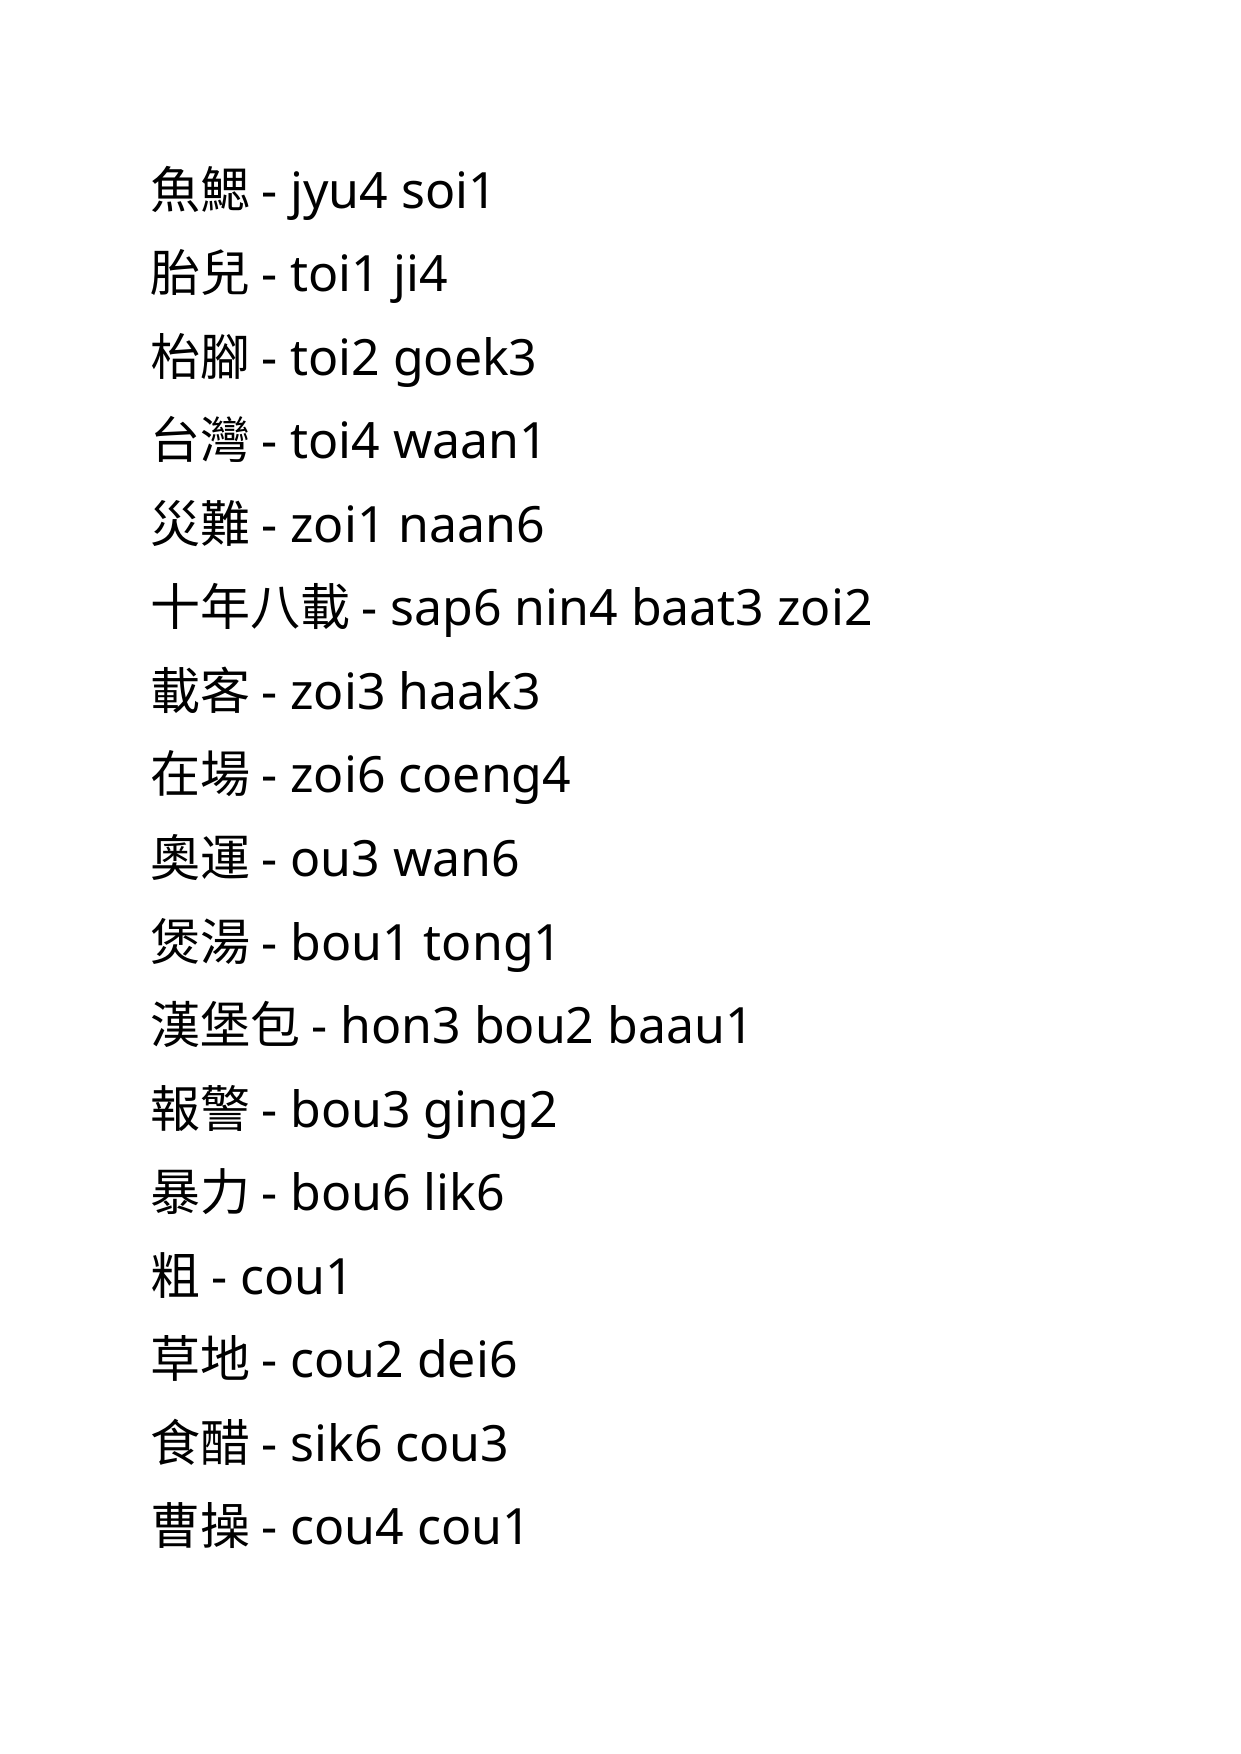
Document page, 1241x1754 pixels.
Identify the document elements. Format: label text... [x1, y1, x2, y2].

text 煲湯 - bou1 tong1 [150, 902, 1090, 974]
text 草地 - cou2 dei6 [150, 1319, 1090, 1392]
text 魚鰓 - jyu4 soi1 [150, 150, 1090, 223]
text 食醋 - sik6 cou3 [150, 1403, 1090, 1476]
text 漢堡包 - hon3 bou2 baau1 [150, 985, 1090, 1058]
text 台灣 - toi4 waan1 [150, 401, 1090, 473]
text 十年八載 - sap6 nin4 baat3 zoi2 [150, 568, 1090, 640]
text 報警 - bou3 ging2 [150, 1069, 1090, 1142]
text 奧運 - ou3 wan6 [150, 818, 1090, 891]
text 載客 - zoi3 haak3 [150, 651, 1090, 724]
text 災難 - zoi1 naan6 [150, 484, 1090, 557]
text 在場 - zoi6 coeng4 [150, 735, 1090, 807]
text 粗 - cou1 [150, 1236, 1090, 1309]
text 胎兒 - toi1 ji4 [150, 233, 1090, 306]
text 曹操 - cou4 cou1 [150, 1487, 1090, 1559]
text 枱腳 - toi2 goek3 [150, 317, 1090, 390]
text 暴力 - bou6 lik6 [150, 1152, 1090, 1225]
